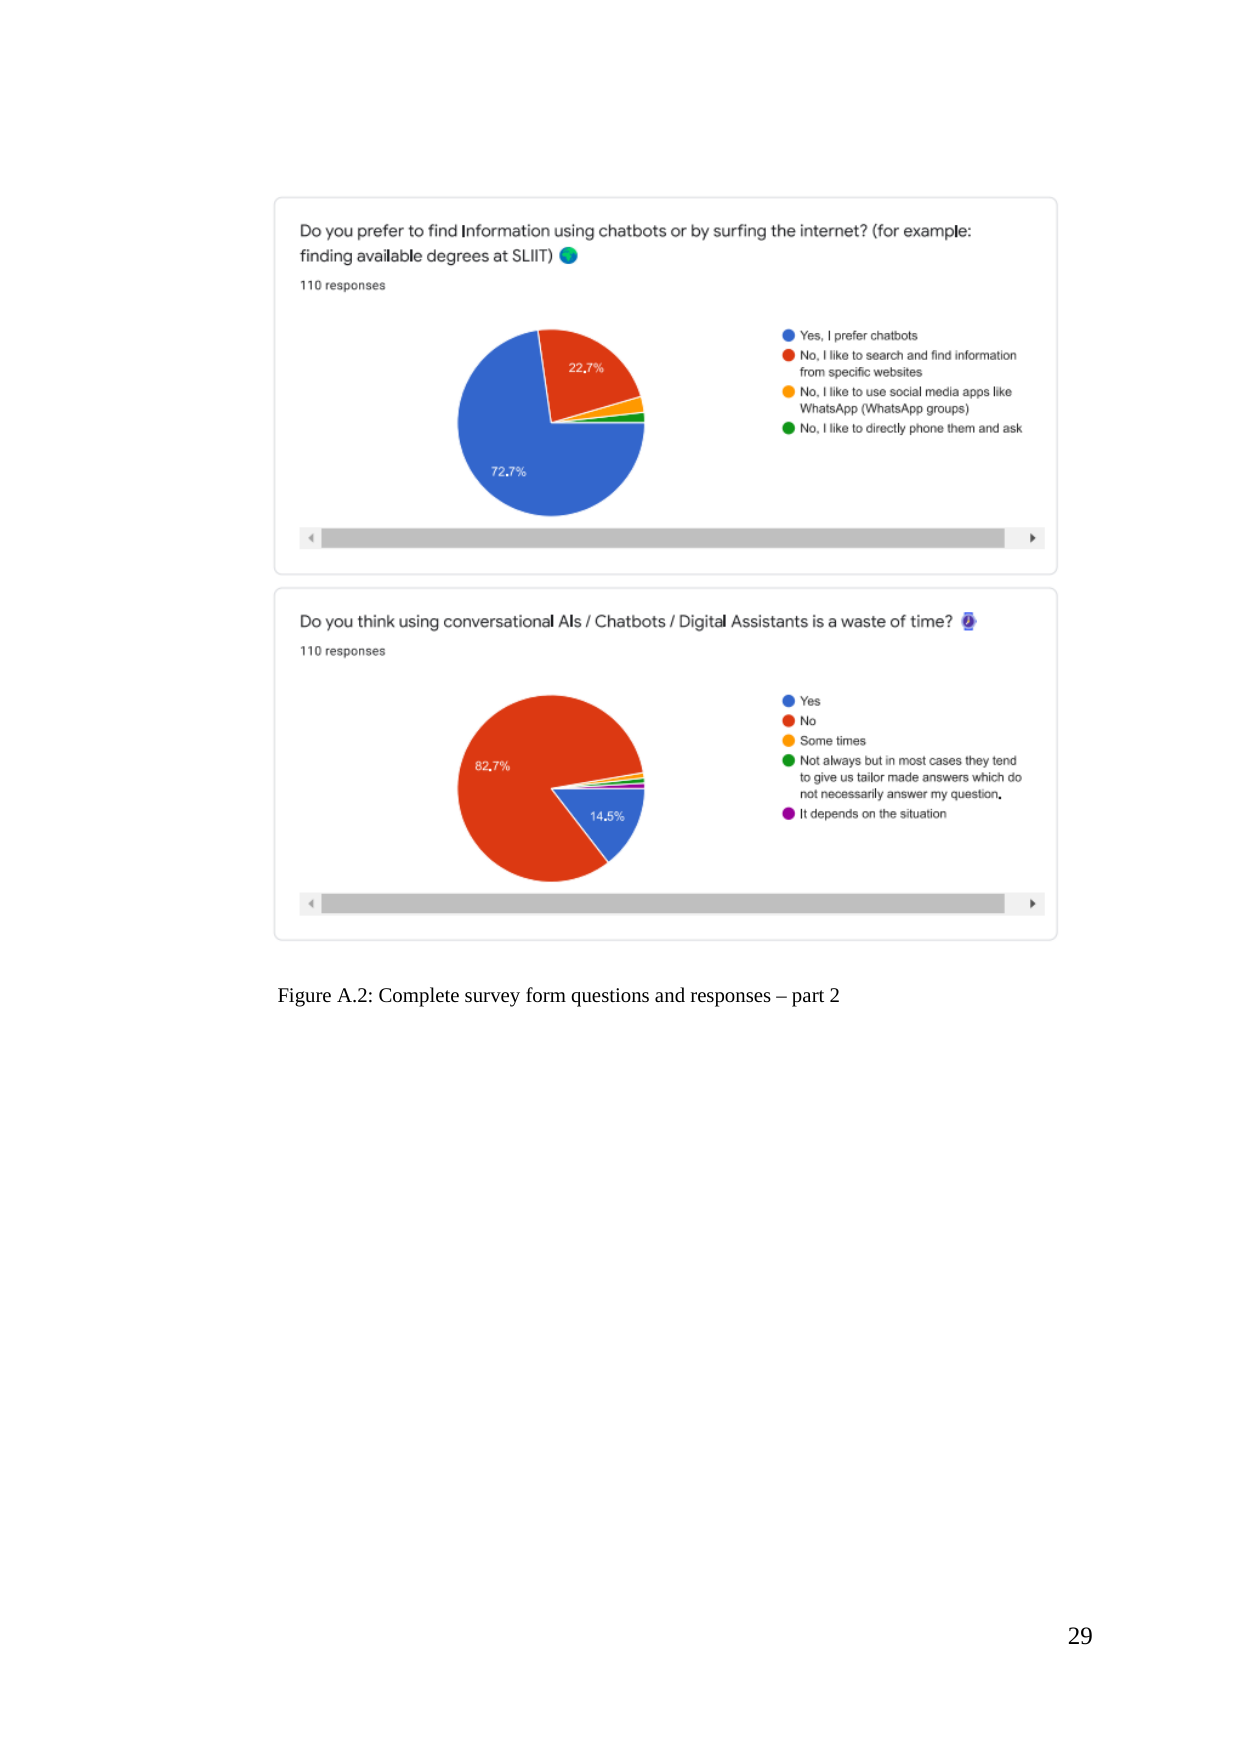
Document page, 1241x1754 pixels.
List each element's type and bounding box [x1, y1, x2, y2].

picture [236, 190, 1091, 974]
